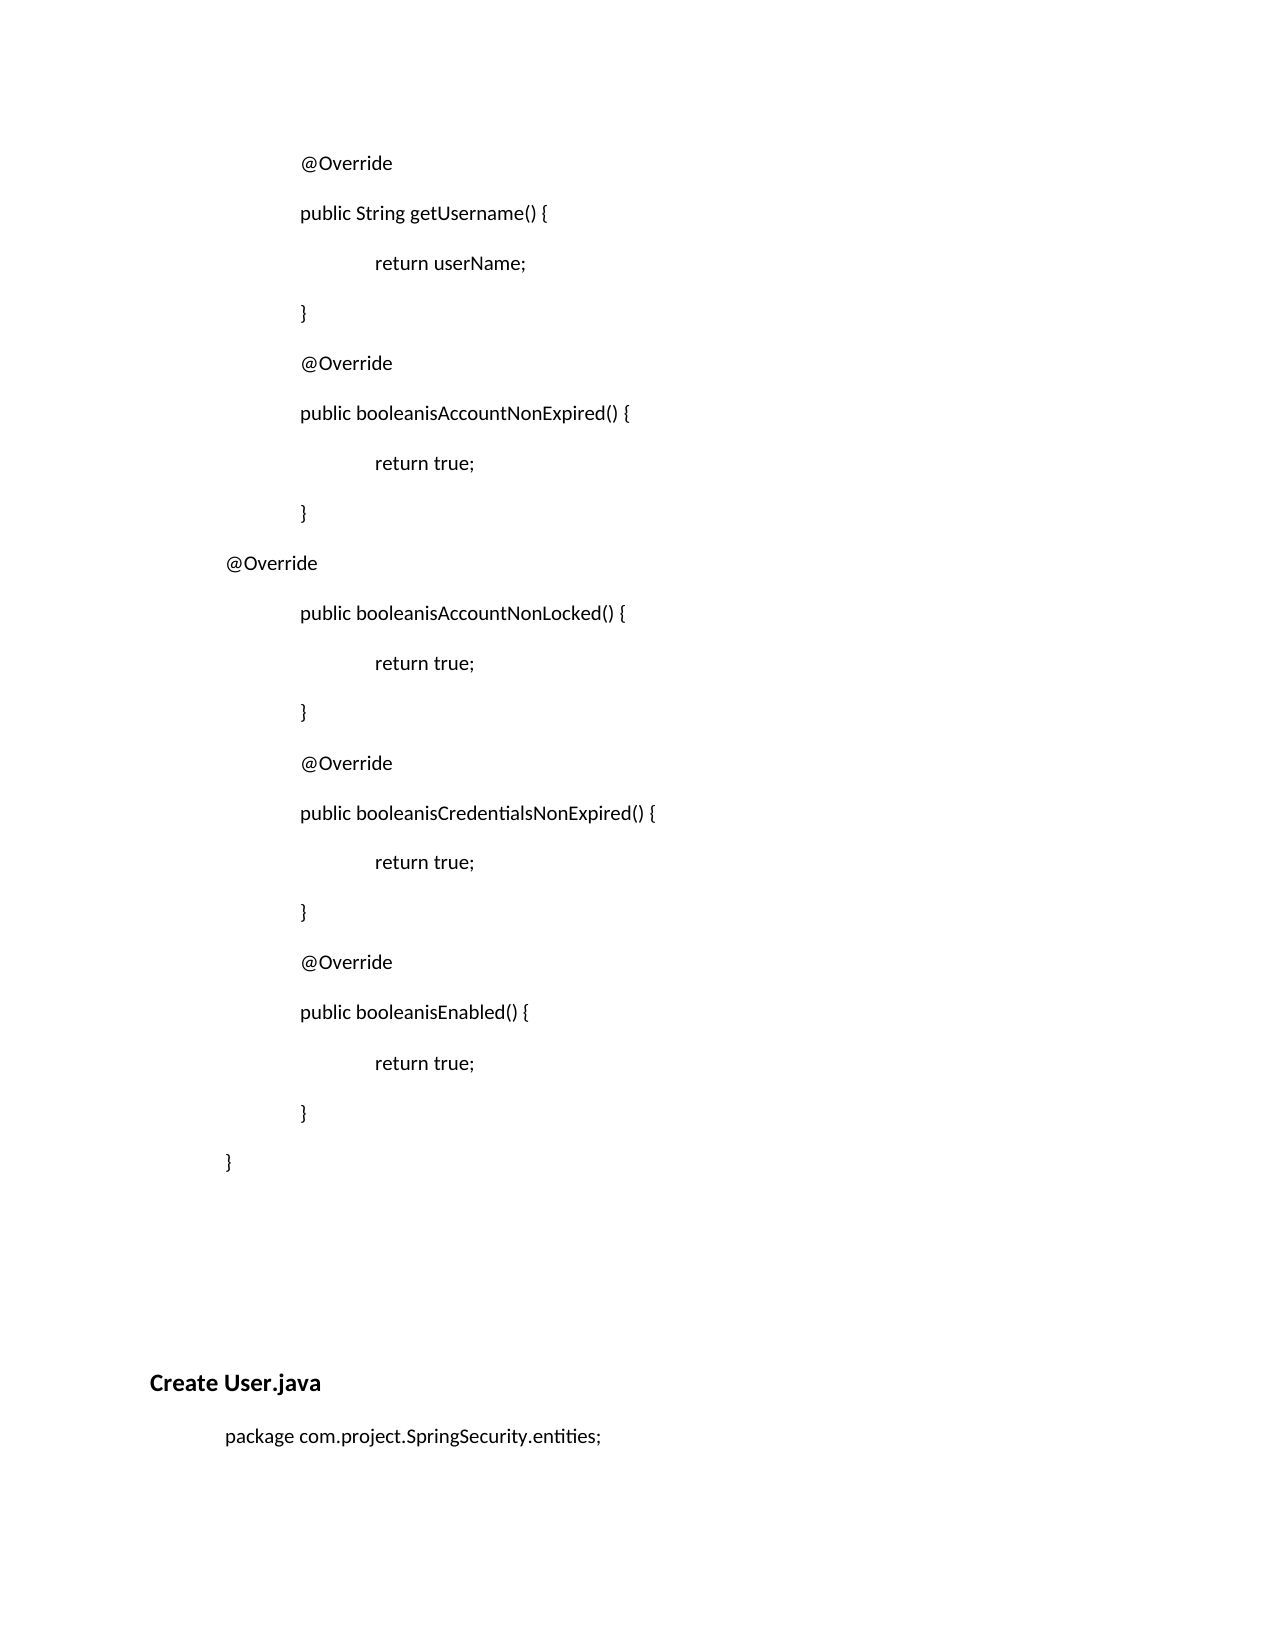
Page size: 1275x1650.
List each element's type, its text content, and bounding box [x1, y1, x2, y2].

text } [225, 1149, 1106, 1175]
text @Override [225, 550, 1106, 576]
text } [300, 700, 1106, 725]
text public booleanisCredentialsNonExpired() { return true; [300, 800, 657, 875]
subtitle Create User.java [150, 1367, 1106, 1398]
text public String getUsername() { [300, 200, 1106, 225]
text public booleanisEnabled() { return true; [300, 999, 532, 1075]
text } [300, 500, 1106, 525]
text package com.project.SpringSecurity.entities; [225, 1423, 1106, 1449]
text public booleanisAccountNonLocked() { return true; [300, 600, 627, 675]
text return userName; [375, 250, 1106, 276]
text @Override [300, 150, 1106, 175]
text @Override [300, 750, 1106, 775]
text @Override [300, 350, 1106, 376]
text } [300, 899, 1106, 925]
text public booleanisAccountNonExpired() { return true; [300, 400, 631, 476]
text } [300, 300, 1106, 326]
text @Override [300, 949, 1106, 975]
text } [300, 1100, 1106, 1125]
